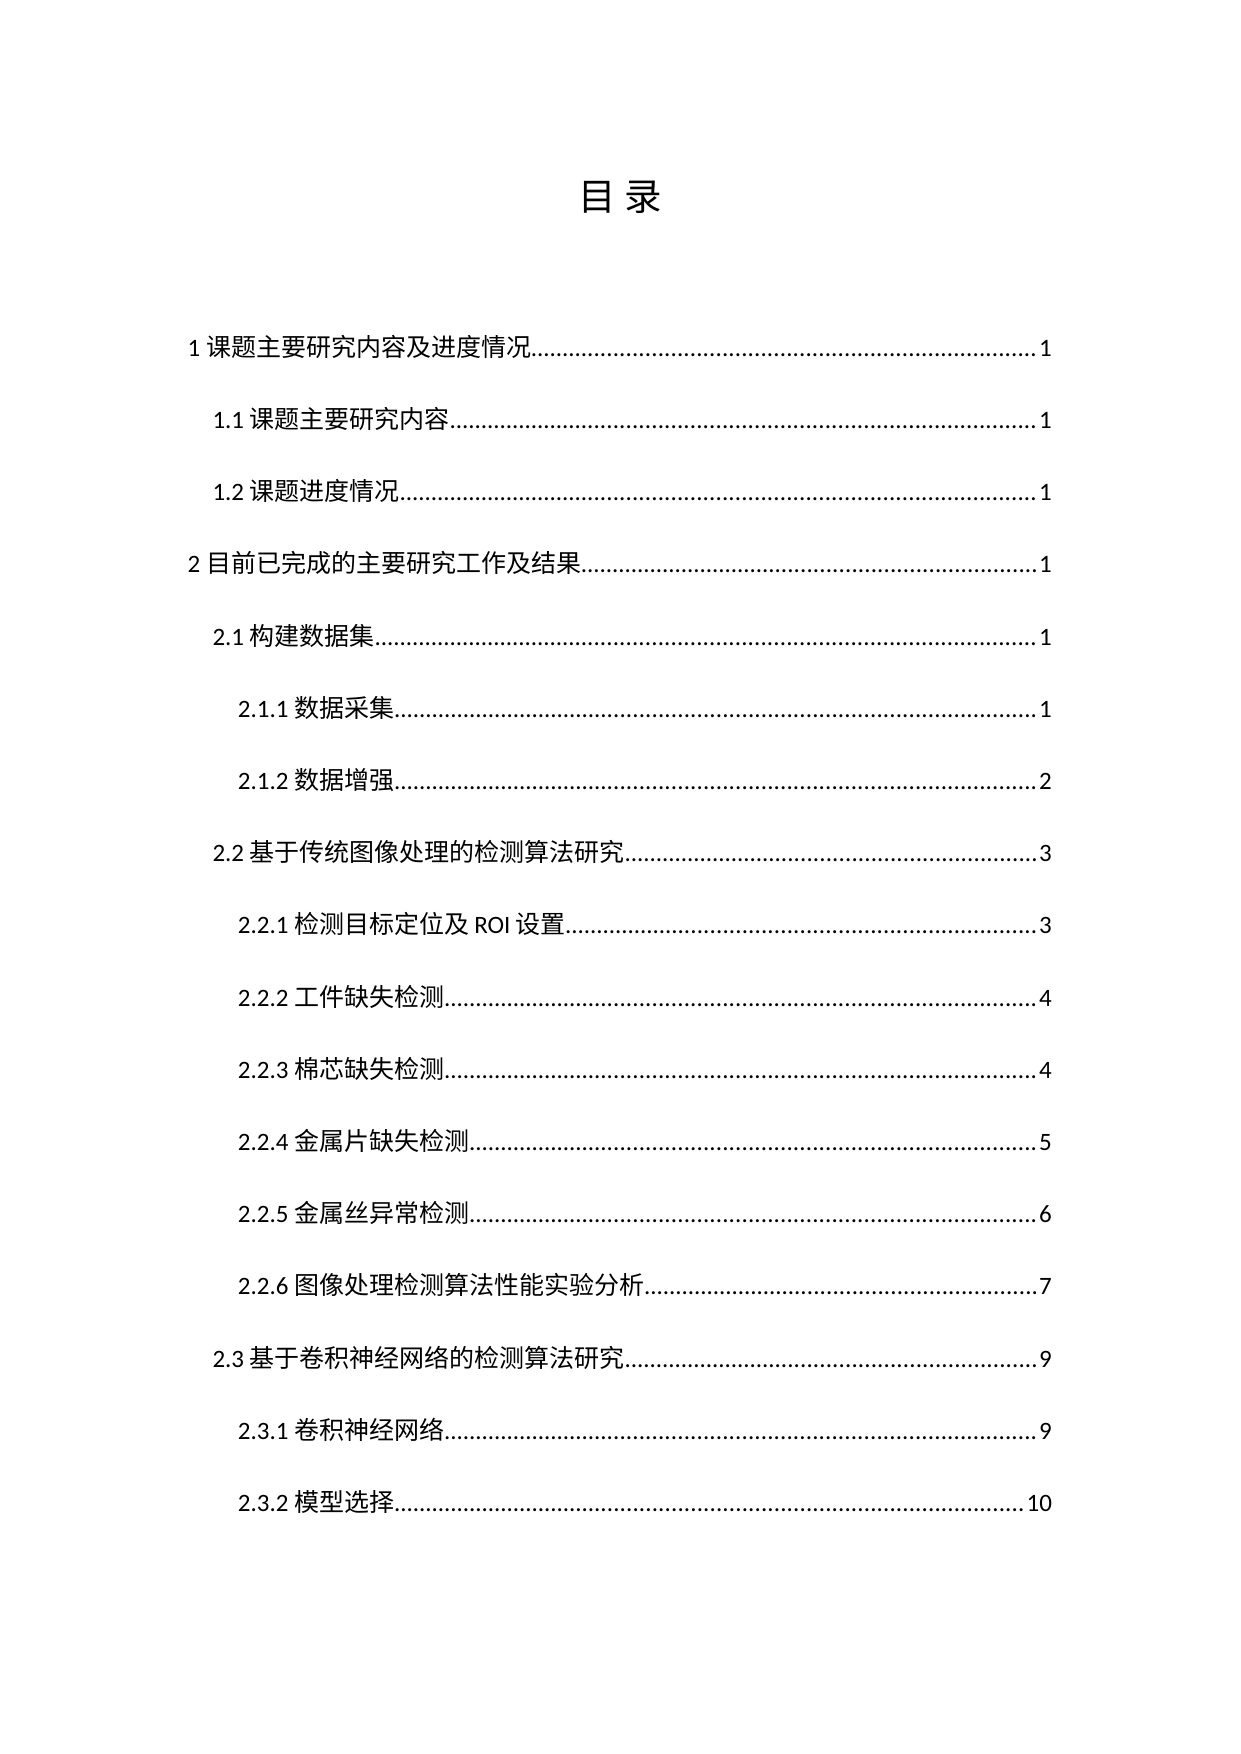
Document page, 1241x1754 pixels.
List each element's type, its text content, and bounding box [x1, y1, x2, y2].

text 2.2.1 检测目标定位及ROI设置 3 [238, 891, 1053, 956]
text 2.2.3 棉芯缺失检测 4 [238, 1035, 1053, 1100]
text 2.2 基于传统图像处理的检测算法研究 3 [212, 818, 1053, 883]
text 目 录 [187, 162, 1053, 227]
text 1.2 课题进度情况 1 [212, 457, 1053, 522]
text 2.2.6 图像处理检测算法性能实验分析 7 [238, 1251, 1053, 1316]
text 2.2.2 工件缺失检测 4 [238, 963, 1053, 1028]
text 2 目前已完成的主要研究工作及结果 1 [187, 529, 1053, 594]
text 2.3 基于卷积神经网络的检测算法研究 9 [212, 1324, 1053, 1389]
text 2.1 构建数据集 1 [212, 602, 1053, 667]
text 2.3.1 卷积神经网络 9 [238, 1396, 1053, 1461]
text 2.1.2 数据增强 2 [238, 746, 1053, 811]
text 1 课题主要研究内容及进度情况 1 [187, 313, 1053, 378]
text 2.1.1 数据采集 1 [238, 674, 1053, 739]
text 1.1 课题主要研究内容 1 [212, 385, 1053, 450]
text 2.2.4 金属片缺失检测 5 [238, 1107, 1053, 1172]
text 2.2.5 金属丝异常检测 6 [238, 1179, 1053, 1244]
text 2.3.2 模型选择 10 [238, 1468, 1053, 1533]
